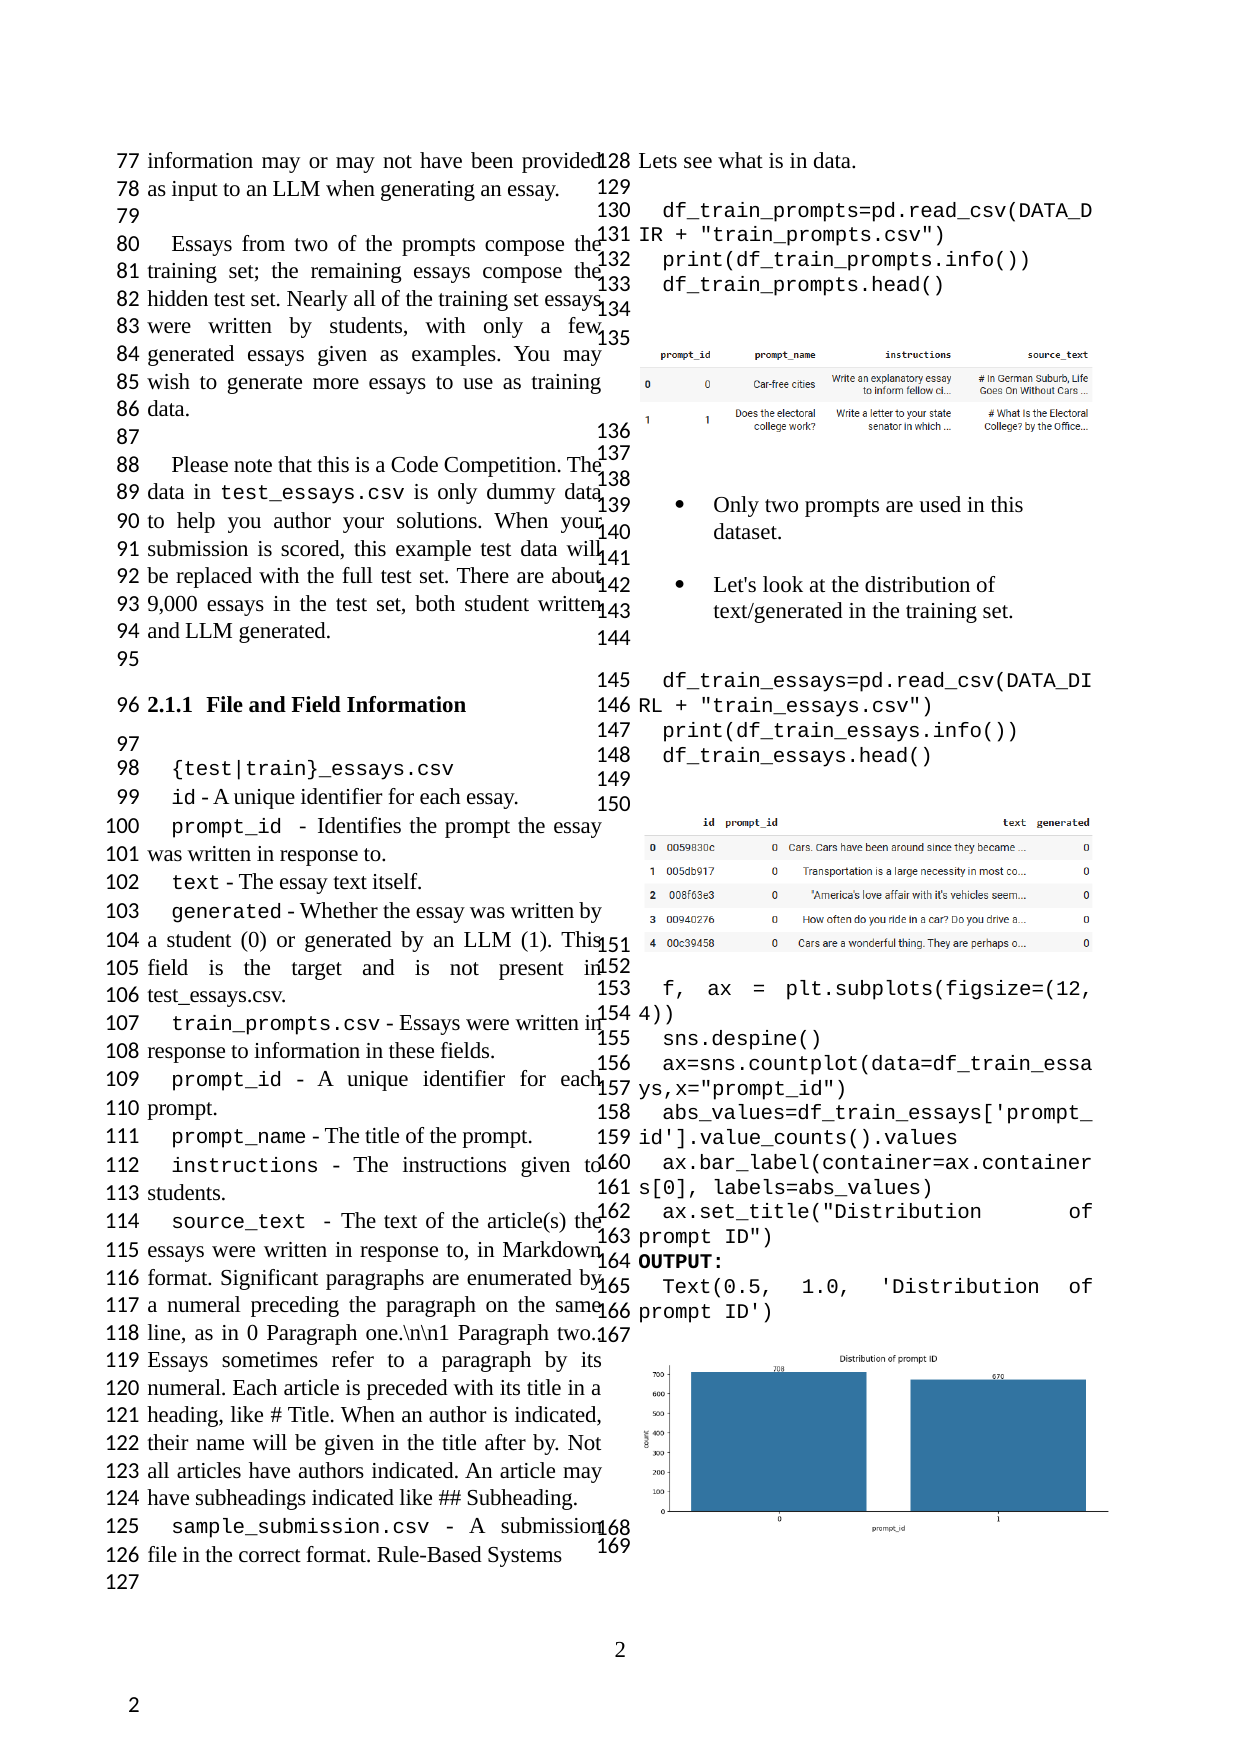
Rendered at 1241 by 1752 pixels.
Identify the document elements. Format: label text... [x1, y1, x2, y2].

text ax.set_title("Distribution of prompt ID") [638, 1201, 1093, 1250]
text print(df_train_prompts.info()) [638, 249, 1093, 273]
text prompt_id - Identifies the prompt the essay was written in response to. [147, 812, 602, 867]
text prompt_id - A unique identifier for each prompt. [147, 1065, 602, 1120]
text sample_submission.csv - A submission file in the correct format. Rule-Based Systems [147, 1512, 602, 1567]
text df_train_prompts=pd.read_csv(DATA_DIR + "train_prompts.csv") [638, 200, 1093, 248]
text id - A unique identifier for each essay. [147, 783, 602, 810]
text text - The essay text itself. [147, 868, 602, 896]
text df_train_essays.head() [638, 744, 1093, 768]
text prompt_name - The title of the prompt. [147, 1122, 602, 1149]
text Essays from two of the prompts compose the training set; the remaining essays compose the hidden test set. Nearly all of the training set essays were written by students, with only a few generated essays given as examples. You may wish to generate more essays to use as training data. [147, 230, 602, 422]
list Only two prompts are used in this dataset. [676, 492, 1093, 544]
text Please note that this is a Code Competition. The data in test_essays.csv is only dummy data to help you author your solutions. When your submission is scored, this example test data will be replaced with the full test set. There are about 9,000 essays in the test set, both student written and LLM generated. [147, 451, 602, 644]
text generated - Whether the essay was written by a student (0) or generated by an LLM (1). This field is the target and is not present in test_essays.csv. [147, 897, 602, 1007]
list File and Field Information [147, 691, 602, 718]
text {test|train}_essays.csv [147, 758, 602, 782]
text OUTPUT: [638, 1251, 1093, 1275]
text ax=sns.countplot(data=df_train_essays,x="prompt_id") [638, 1053, 1093, 1101]
text f, ax = plt.subplots(figsize=(12, 4)) [638, 978, 1093, 1027]
text abs_values=df_train_essays['prompt_id'].value_counts().values [638, 1102, 1093, 1151]
text df_train_essays=pd.read_csv(DATA_DIRL + "train_essays.csv") [638, 670, 1093, 719]
text ax.bar_label(container=ax.containers[0], labels=abs_values) [638, 1152, 1093, 1200]
text sns.despine() [638, 1028, 1093, 1052]
text print(df_train_essays.info()) [638, 720, 1093, 743]
text instructions - The instructions given to students. [147, 1151, 602, 1206]
text Text(0.5, 1.0, 'Distribution of prompt ID') [638, 1276, 1093, 1324]
list Let's look at the distribution of text/generated in the training set. [676, 571, 1093, 623]
text source_text - The text of the article(s) the essays were written in response to, in Markdown format. Significant paragraphs are enumerated by a numeral preceding the paragraph on the same line, as in 0 Paragraph one.\n\n1 Paragraph two.. Essays sometimes refer to a paragraph by its numeral. Each article is preceded with its title in a heading, like # Title. When an author is indicated, their name will be given in the title after by. Not all articles have authors indicated. An article may have subheadings indicated like ## Subheading. [147, 1207, 602, 1511]
picture [638, 818, 1093, 952]
text df_train_prompts.head() [638, 274, 1093, 298]
picture [638, 350, 1093, 439]
picture [638, 1350, 1112, 1536]
text Lets see what is in data. [638, 147, 1093, 173]
text train_prompts.csv - Essays were written in response to information in these fields. [147, 1009, 602, 1064]
